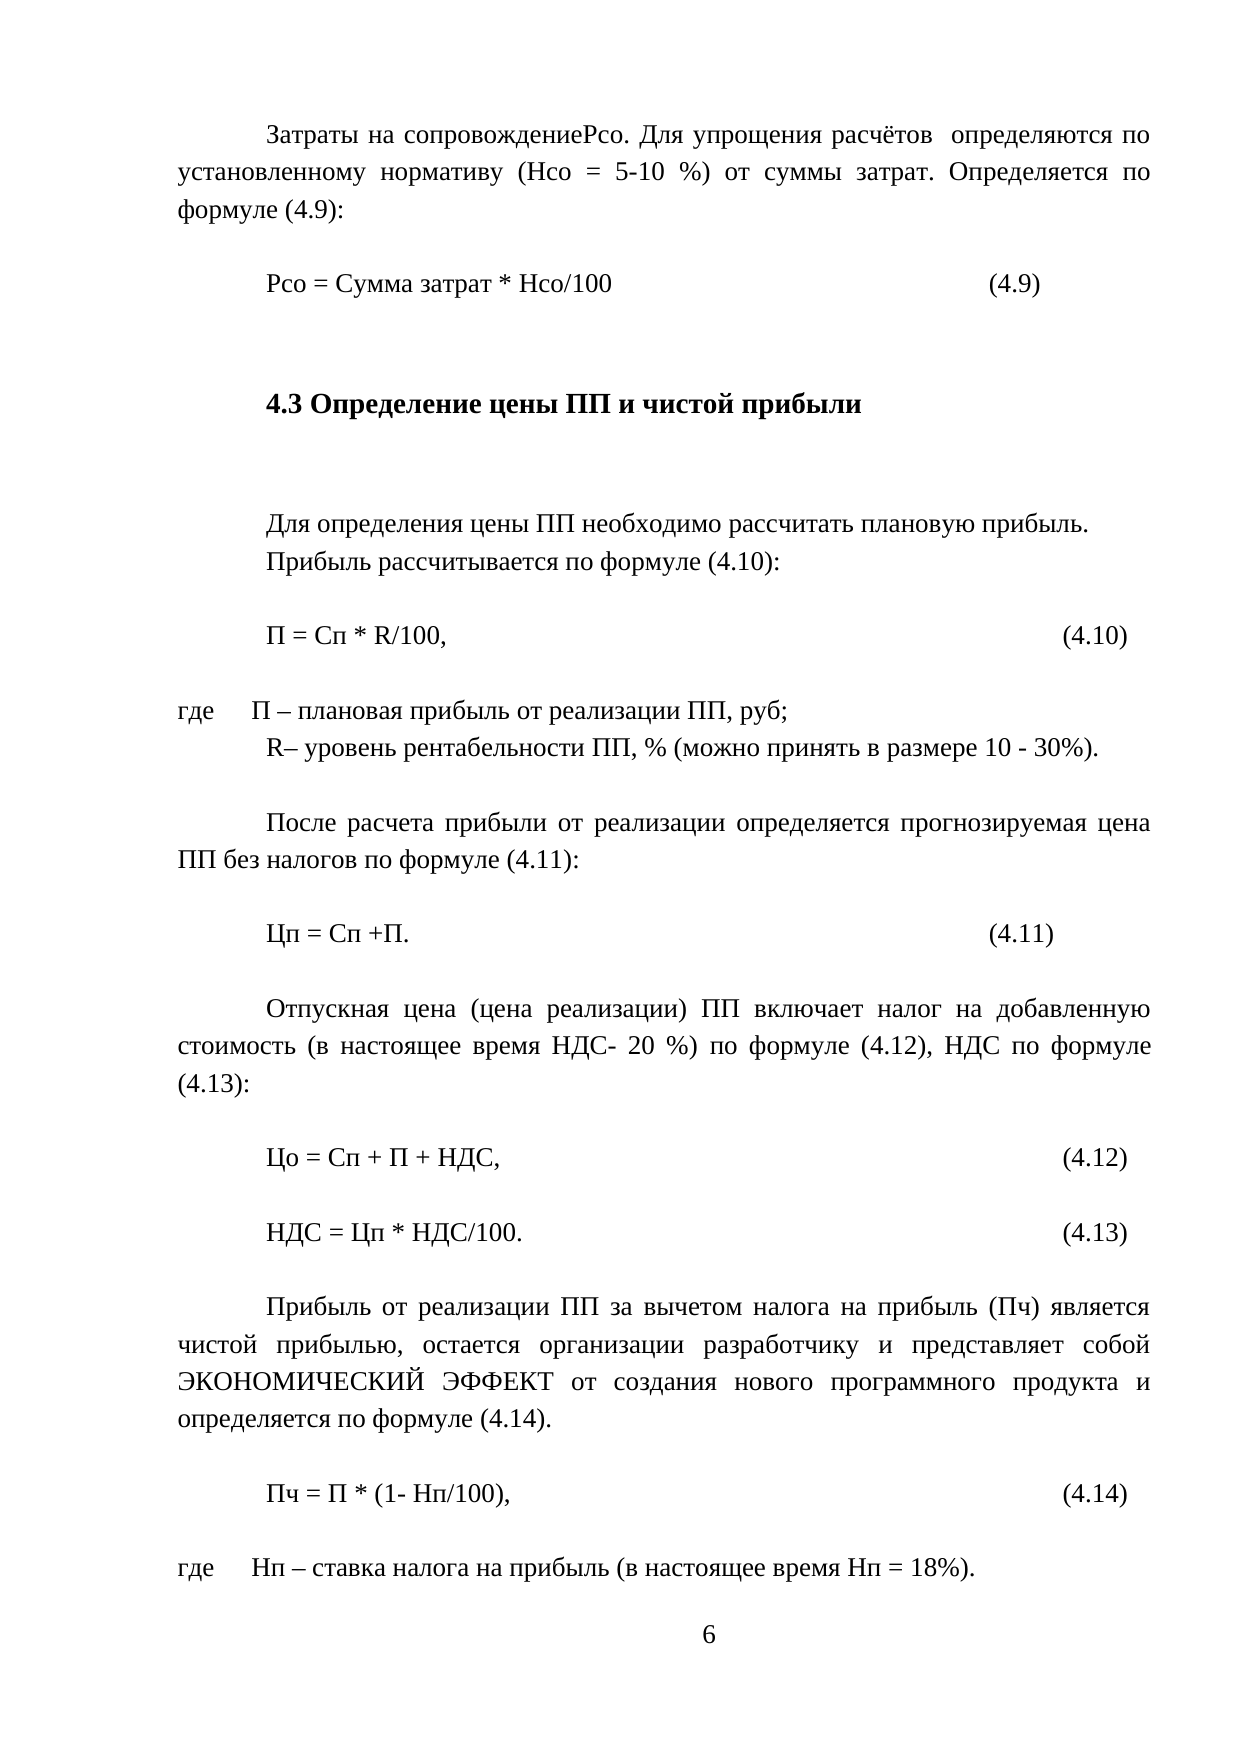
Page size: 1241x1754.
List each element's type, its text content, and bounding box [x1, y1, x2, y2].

text Цо = Сп + П + НДС, (4.12) [177, 1141, 1152, 1172]
text Прибыль рассчитывается по формуле (4.10): [177, 544, 1152, 576]
text Рсо = Сумма затрат * Нсо/100 (4.9) [177, 267, 1063, 298]
text П = Сп * R/100, (4.10) [177, 619, 1152, 650]
text Отпускная цена (цена реализации) ПП включает налог на добавленную стоимость (в настоящее время НДС- 20 %) по формуле (4.12), НДС по формуле (4.13): [177, 992, 1152, 1098]
text Цп = Сп +П. (4.11) [177, 917, 1063, 949]
text Пч = П * (1- Нп/100), (4.14) [177, 1477, 1152, 1508]
text где Нп – ставка налога на прибыль (в настоящее время Нп = 18%). [177, 1551, 1152, 1583]
text НДС = Цп * НДС/100. (4.13) [177, 1216, 1152, 1247]
subtitle 4.3 Определение цены ПП и чистой прибыли [266, 386, 1152, 419]
text где П – плановая прибыль от реализации ПП, руб; [177, 694, 1152, 725]
text После расчета прибыли от реализации определяется прогнозируемая цена ПП без налогов по формуле (4.11): [177, 806, 1152, 874]
text Прибыль от реализации ПП за вычетом налога на прибыль (Пч) является чистой прибылью, остается организации разработчику и представляет собой ЭКОНОМИЧЕСКИЙ ЭФФЕКТ от создания нового программного продукта и определяется по формуле (4.14). [177, 1290, 1152, 1433]
text Для определения цены ПП необходимо рассчитать плановую прибыль. [177, 507, 1152, 538]
text Затраты на сопровождениеРсо. Для упрощения расчётов определяются по установленному нормативу (Нсо = 5-10 %) от суммы затрат. Определяется по формуле (4.9): [177, 118, 1152, 224]
text R– уровень рентабельности ПП, % (можно принять в размере 10 - 30%). [177, 731, 1152, 762]
